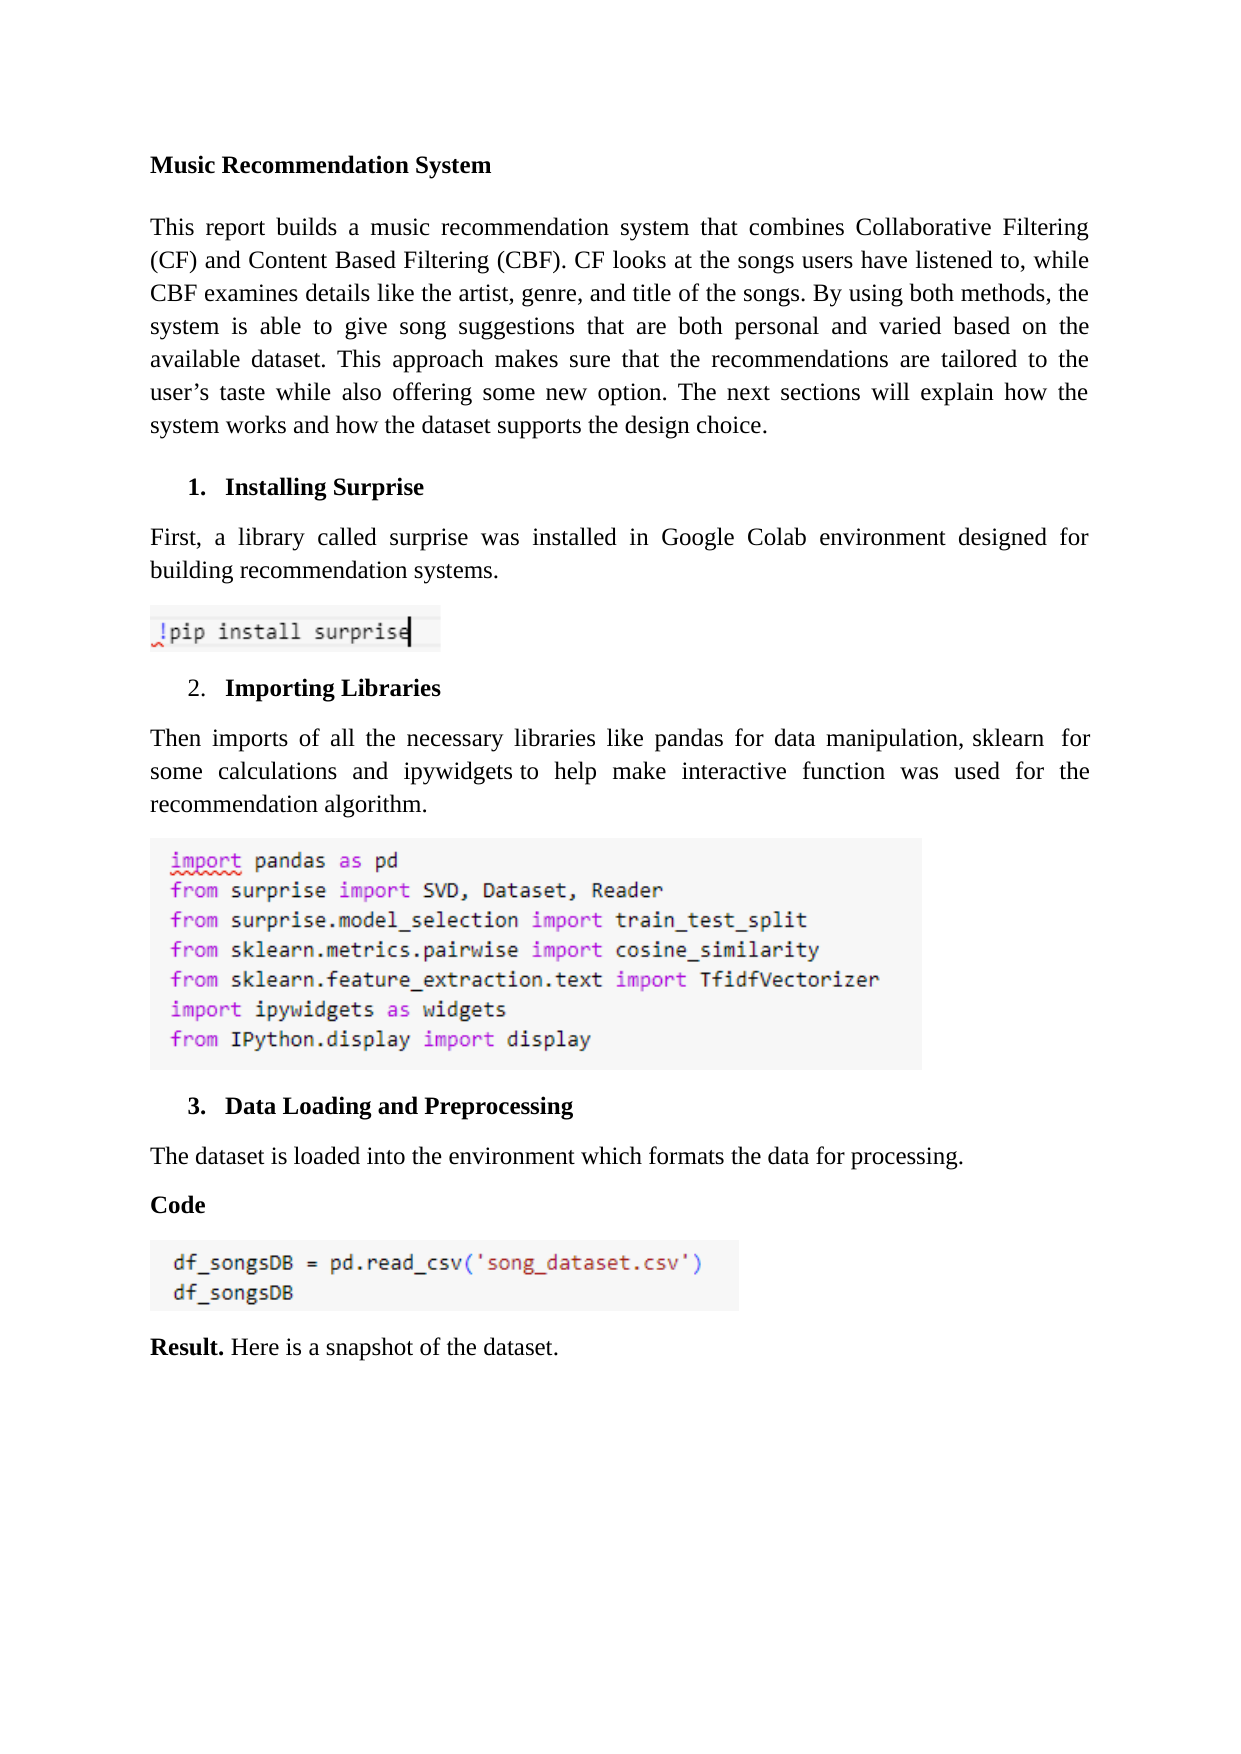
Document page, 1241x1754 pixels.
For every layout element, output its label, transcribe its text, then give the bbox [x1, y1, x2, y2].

list Importing Libraries [187, 673, 1090, 702]
picture [150, 1240, 739, 1311]
text The dataset is loaded into the environment which formats the data for processing. [150, 1141, 1090, 1169]
text Result. Here is a snapshot of the dataset. [150, 1332, 1090, 1361]
text First, a library called surprise was installed in Google Colab environment designed for building recommendation systems. [150, 522, 1090, 584]
list Data Loading and Preprocessing [187, 1091, 1090, 1120]
text Then imports of all the necessary libraries like pandas for data manipulation, sklearn for some calculations and ipywidgets to help make interactive function was used for the recommendation algorithm. [150, 723, 1090, 818]
list Installing Surprise [187, 472, 1090, 501]
picture [150, 838, 922, 1070]
picture [150, 605, 441, 652]
text Code [150, 1191, 1090, 1219]
text Music Recommendation System [150, 150, 1090, 179]
